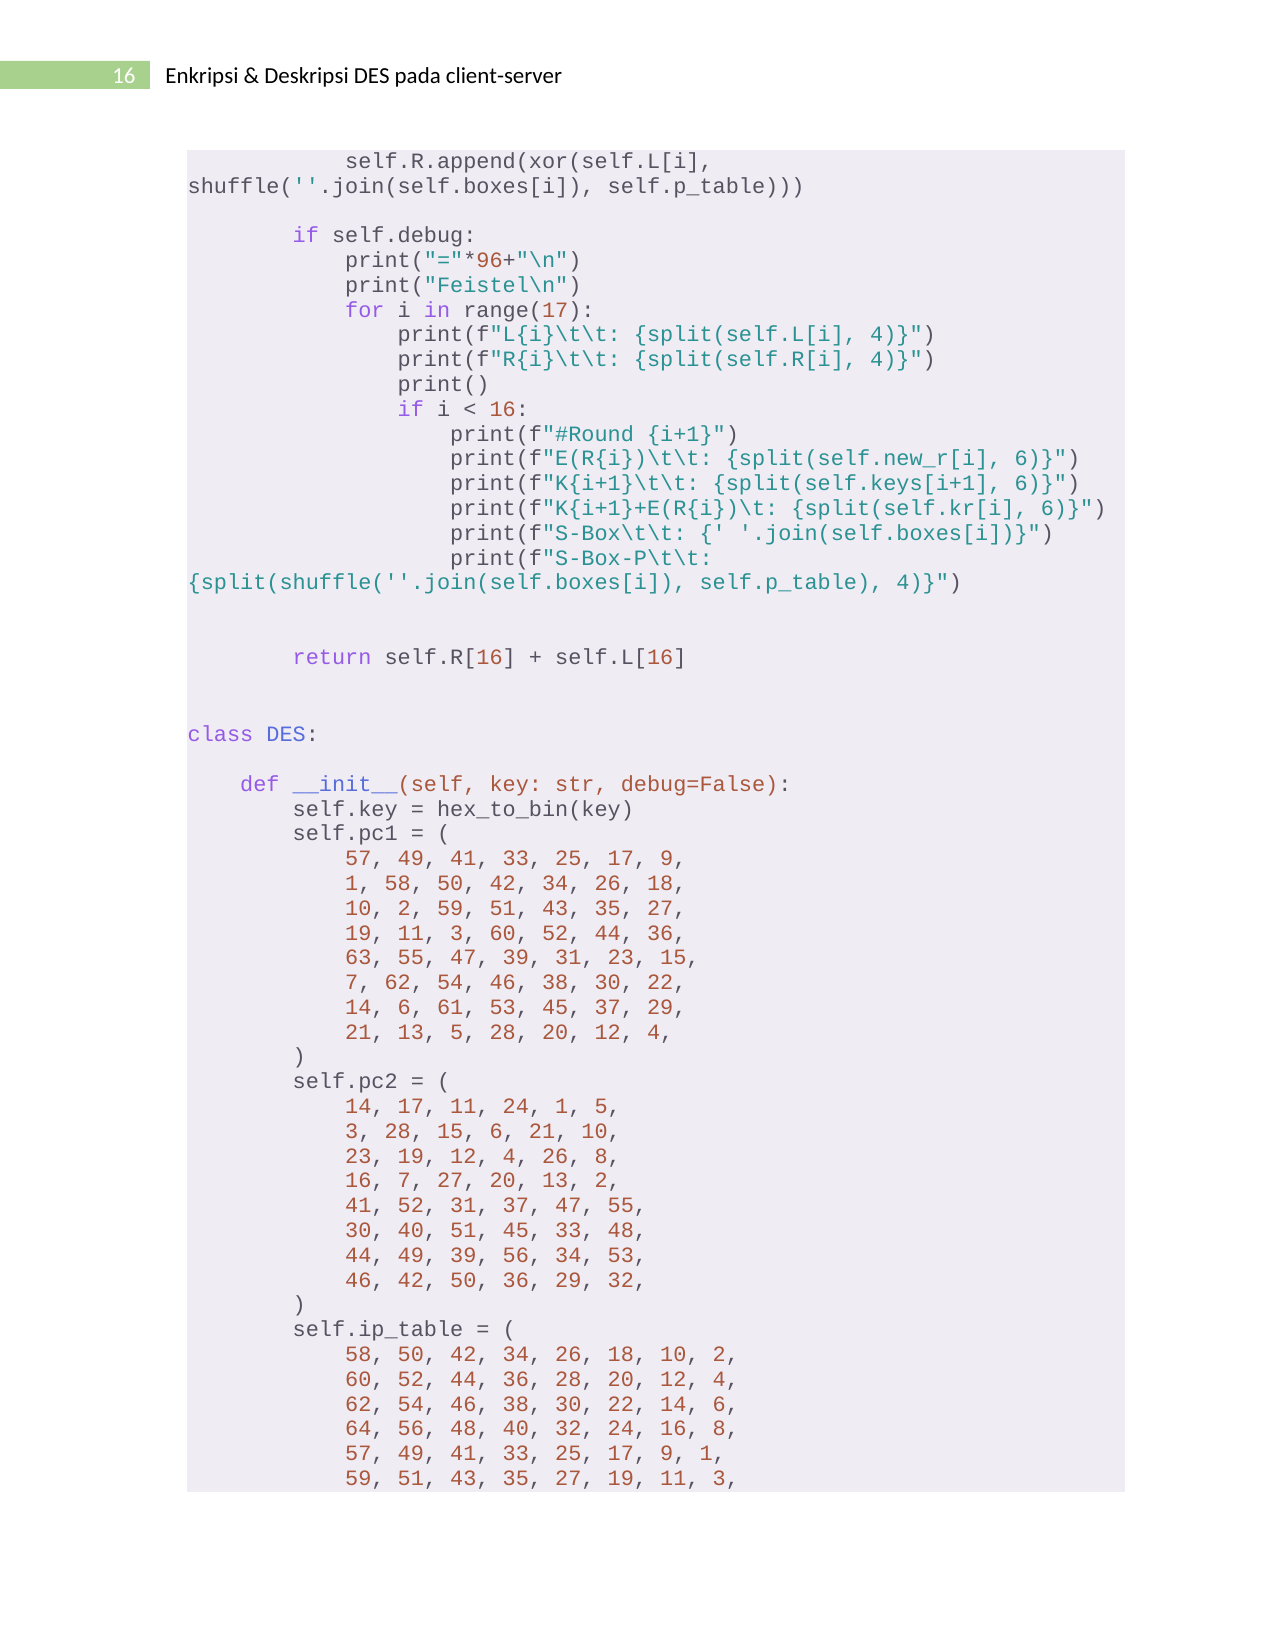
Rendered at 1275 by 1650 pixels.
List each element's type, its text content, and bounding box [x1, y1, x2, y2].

text 59, 51, 43, 35, 27, 19, 11, 3, [187, 1467, 1125, 1492]
text ) [187, 1046, 1125, 1071]
text for i in range(17): [187, 299, 1125, 323]
text print(f"S-Box-P\t\t: {split(shuffle(''.join(self.boxes[i]), self.p_table), 4)}") [187, 547, 1125, 596]
text 14, 6, 61, 53, 45, 37, 29, [187, 996, 1125, 1021]
text print(f"E(R{i})\t\t: {split(self.new_r[i], 6)}") [187, 447, 1125, 472]
text self.R.append(xor(self.L[i], shuffle(''.join(self.boxes[i]), self.p_table))) [187, 150, 1125, 199]
text 62, 54, 46, 38, 30, 22, 14, 6, [187, 1393, 1125, 1418]
text 19, 11, 3, 60, 52, 44, 36, [187, 922, 1125, 947]
text 21, 13, 5, 28, 20, 12, 4, [187, 1021, 1125, 1046]
text class DES: [187, 723, 1125, 748]
text 41, 52, 31, 37, 47, 55, [187, 1194, 1125, 1219]
text 44, 49, 39, 56, 34, 53, [187, 1244, 1125, 1269]
text 30, 40, 51, 45, 33, 48, [187, 1219, 1125, 1244]
text 58, 50, 42, 34, 26, 18, 10, 2, [187, 1343, 1125, 1368]
text print("="*96+"\n") [187, 249, 1125, 274]
text print(f"R{i}\t\t: {split(self.R[i], 4)}") [187, 348, 1125, 373]
text print(f"L{i}\t\t: {split(self.L[i], 4)}") [187, 323, 1125, 348]
text print(f"S-Box\t\t: {' '.join(self.boxes[i])}") [187, 522, 1125, 547]
text 14, 17, 11, 24, 1, 5, [187, 1095, 1125, 1120]
text return self.R[16] + self.L[16] [187, 646, 1125, 671]
text 16, 7, 27, 20, 13, 2, [187, 1170, 1125, 1194]
text 60, 52, 44, 36, 28, 20, 12, 4, [187, 1368, 1125, 1393]
text 64, 56, 48, 40, 32, 24, 16, 8, [187, 1418, 1125, 1442]
text 63, 55, 47, 39, 31, 23, 15, [187, 947, 1125, 971]
text def __init__(self, key: str, debug=False): [187, 773, 1125, 798]
text 1, 58, 50, 42, 34, 26, 18, [187, 872, 1125, 897]
text 57, 49, 41, 33, 25, 17, 9, 1, [187, 1442, 1125, 1467]
text 23, 19, 12, 4, 26, 8, [187, 1145, 1125, 1170]
text print(f"K{i+1}+E(R{i})\t: {split(self.kr[i], 6)}") [187, 497, 1125, 522]
text 7, 62, 54, 46, 38, 30, 22, [187, 971, 1125, 996]
text ) [187, 1294, 1125, 1318]
text if self.debug: [187, 224, 1125, 249]
text 46, 42, 50, 36, 29, 32, [187, 1269, 1125, 1294]
text self.pc2 = ( [187, 1071, 1125, 1095]
text 10, 2, 59, 51, 43, 35, 27, [187, 897, 1125, 922]
text print(f"K{i+1}\t\t: {split(self.keys[i+1], 6)}") [187, 472, 1125, 497]
text self.pc1 = ( [187, 823, 1125, 847]
text print("Feistel\n") [187, 274, 1125, 299]
text 3, 28, 15, 6, 21, 10, [187, 1120, 1125, 1145]
text print() [187, 373, 1125, 398]
text 57, 49, 41, 33, 25, 17, 9, [187, 847, 1125, 872]
text if i < 16: [187, 398, 1125, 423]
text self.key = hex_to_bin(key) [187, 798, 1125, 823]
text self.ip_table = ( [187, 1318, 1125, 1343]
text print(f"#Round {i+1}") [187, 423, 1125, 447]
